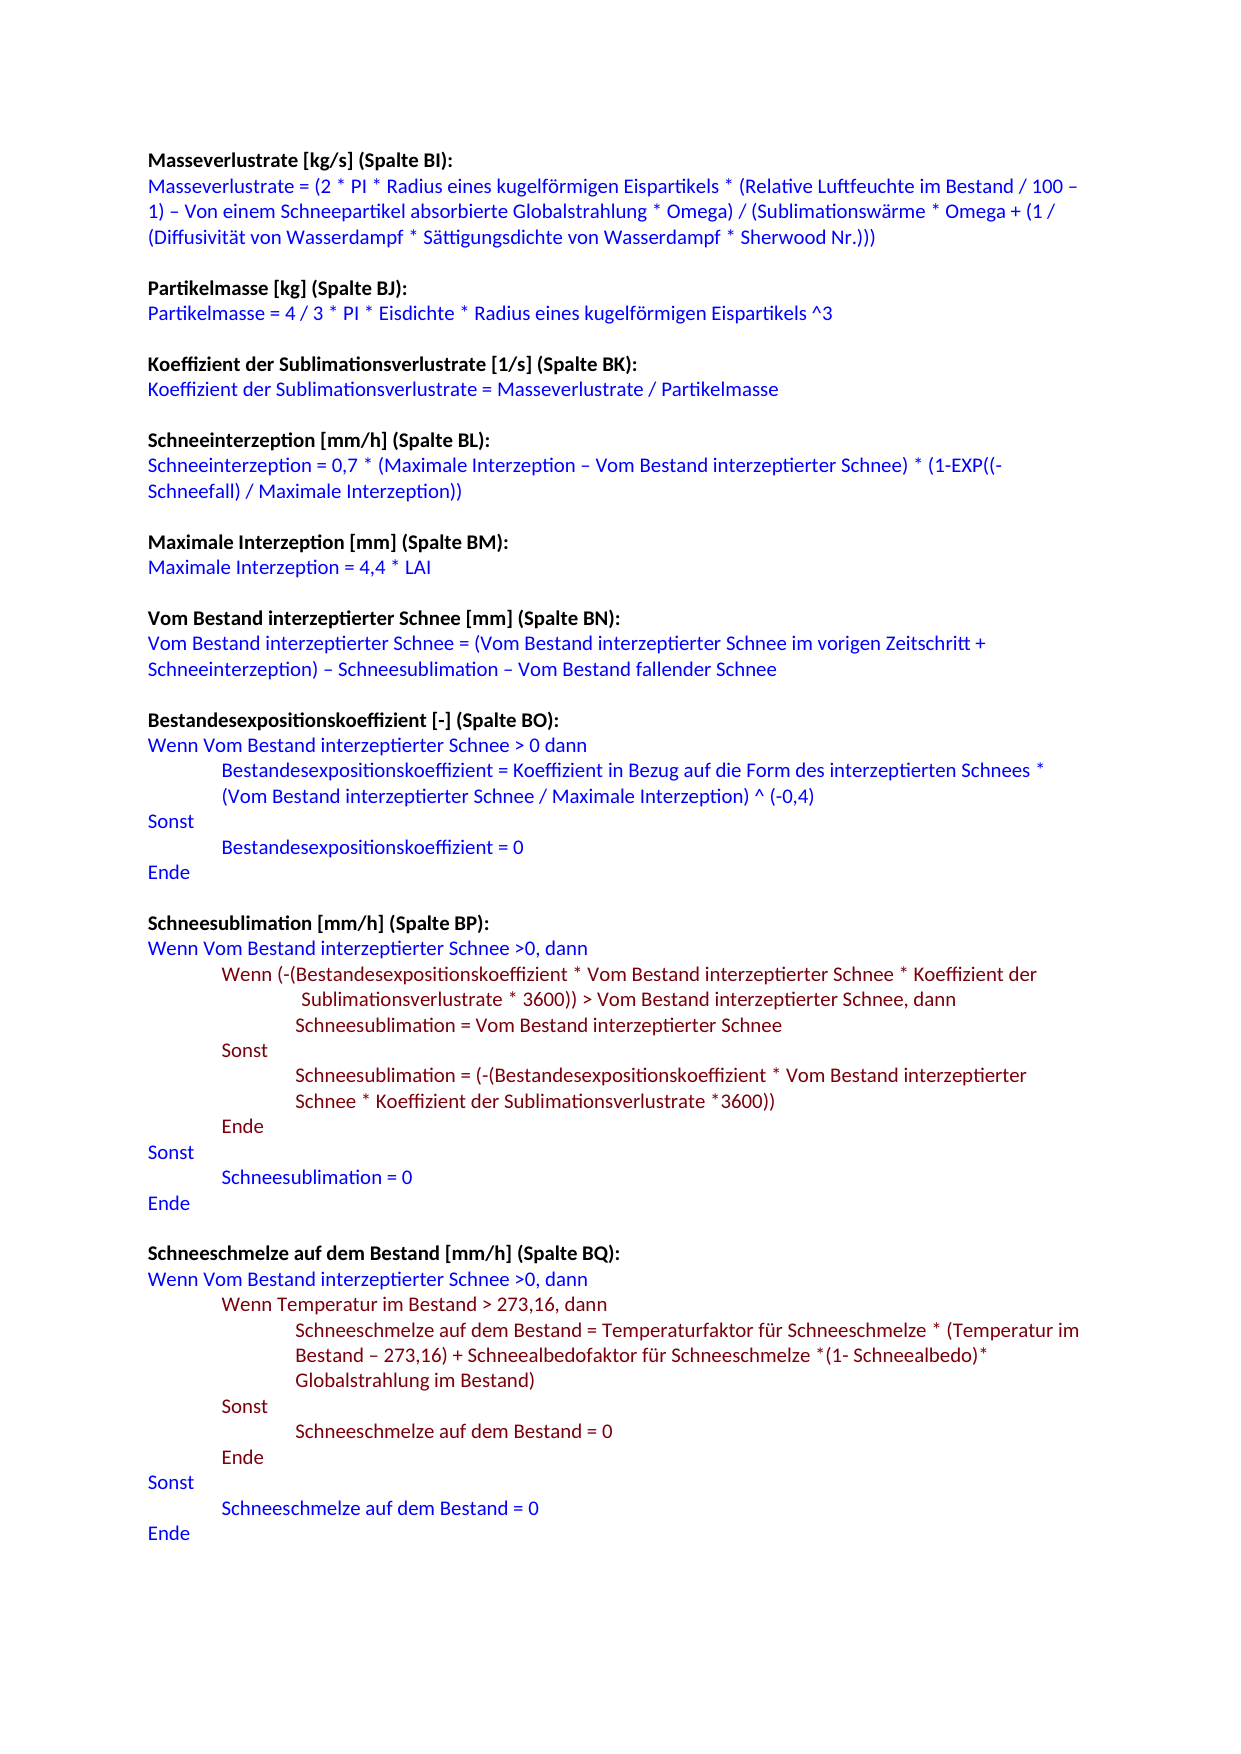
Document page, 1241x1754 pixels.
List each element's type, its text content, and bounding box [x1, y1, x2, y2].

text Schneeschmelze auf dem Bestand = 0 [148, 1495, 1093, 1520]
text Schneeinterzeption = 0,7 * (Maximale Interzeption – Vom Bestand interzeptierter Schnee) * (1-EXP((-Schneefall) / Maximale Interzeption)) [148, 453, 1093, 503]
text Masseverlustrate [kg/s] (Spalte BI): [148, 148, 1093, 173]
text Schneesublimation = Vom Bestand interzeptierter Schnee [148, 1012, 1093, 1037]
text Ende [148, 859, 1093, 885]
text Wenn Vom Bestand interzeptierter Schnee >0, dann [148, 1266, 1093, 1291]
text Ende [148, 1444, 1093, 1469]
text Sonst [148, 1393, 1093, 1418]
text Vom Bestand interzeptierter Schnee [mm] (Spalte BN): [148, 605, 1093, 631]
text Koeffizient der Sublimationsverlustrate = Masseverlustrate / Partikelmasse [148, 376, 1093, 402]
text Ende [148, 1113, 1093, 1139]
text Maximale Interzeption [mm] (Spalte BM): [148, 529, 1093, 554]
text Schneeschmelze auf dem Bestand = 0 [221, 1418, 1093, 1444]
text Bestandesexpositionskoeffizient [-] (Spalte BO): [148, 707, 1093, 732]
text Ende [148, 1190, 1093, 1215]
text Schneeschmelze auf dem Bestand = Temperaturfaktor für Schneeschmelze * (Temperatur im Bestand – 273,16) + Schneealbedofaktor für Schneeschmelze *(1- Schneealbedo)* Globalstrahlung im Bestand) [295, 1317, 1093, 1393]
text Ende [148, 1520, 1093, 1546]
text Wenn Vom Bestand interzeptierter Schnee >0, dann [148, 936, 1093, 961]
text Sonst [148, 1139, 1093, 1164]
text Vom Bestand interzeptierter Schnee = (Vom Bestand interzeptierter Schnee im vorigen Zeitschritt + Schneeinterzeption) – Schneesublimation – Vom Bestand fallender Schnee [148, 631, 1093, 681]
text Schneesublimation = (-(Bestandesexpositionskoeffizient * Vom Bestand interzeptierter Schnee * Koeffizient der Sublimationsverlustrate *3600)) [295, 1063, 1093, 1113]
text Koeffizient der Sublimationsverlustrate [1/s] (Spalte BK): [148, 351, 1093, 376]
text Schneesublimation [mm/h] (Spalte BP): [148, 910, 1093, 936]
text Sonst [148, 1469, 1093, 1495]
text Sonst [148, 808, 1093, 834]
text Schneeinterzeption [mm/h] (Spalte BL): [148, 427, 1093, 453]
text Wenn (-(Bestandesexpositionskoeffizient * Vom Bestand interzeptierter Schnee * Koeffizient der Sublimationsverlustrate * 3600)) > Vom Bestand interzeptierter Schnee, dann [221, 961, 1093, 1012]
text Maximale Interzeption = 4,4 * LAI [148, 554, 1093, 580]
text Wenn Temperatur im Bestand > 273,16, dann [148, 1291, 1093, 1317]
text Masseverlustrate = (2 * PI * Radius eines kugelförmigen Eispartikels * (Relative Luftfeuchte im Bestand / 100 – 1) – Von einem Schneepartikel absorbierte Globalstrahlung * Omega) / (Sublimationswärme * Omega + (1 / (Diffusivität von Wasserdampf * Sättigungsdichte von Wasserdampf * Sherwood Nr.))) [148, 173, 1093, 249]
text Schneesublimation = 0 [148, 1164, 1093, 1190]
text Wenn Vom Bestand interzeptierter Schnee > 0 dann [148, 732, 1093, 758]
text Schneeschmelze auf dem Bestand [mm/h] (Spalte BQ): [148, 1241, 1093, 1266]
text Partikelmasse [kg] (Spalte BJ): [148, 275, 1093, 300]
text Bestandesexpositionskoeffizient = Koeffizient in Bezug auf die Form des interzeptierten Schnees * (Vom Bestand interzeptierter Schnee / Maximale Interzeption) ^ (-0,4) [221, 758, 1093, 808]
text Bestandesexpositionskoeffizient = 0 [148, 834, 1093, 859]
text Sonst [148, 1037, 1093, 1063]
text Partikelmasse = 4 / 3 * PI * Eisdichte * Radius eines kugelförmigen Eispartikels ^3 [148, 300, 1093, 326]
